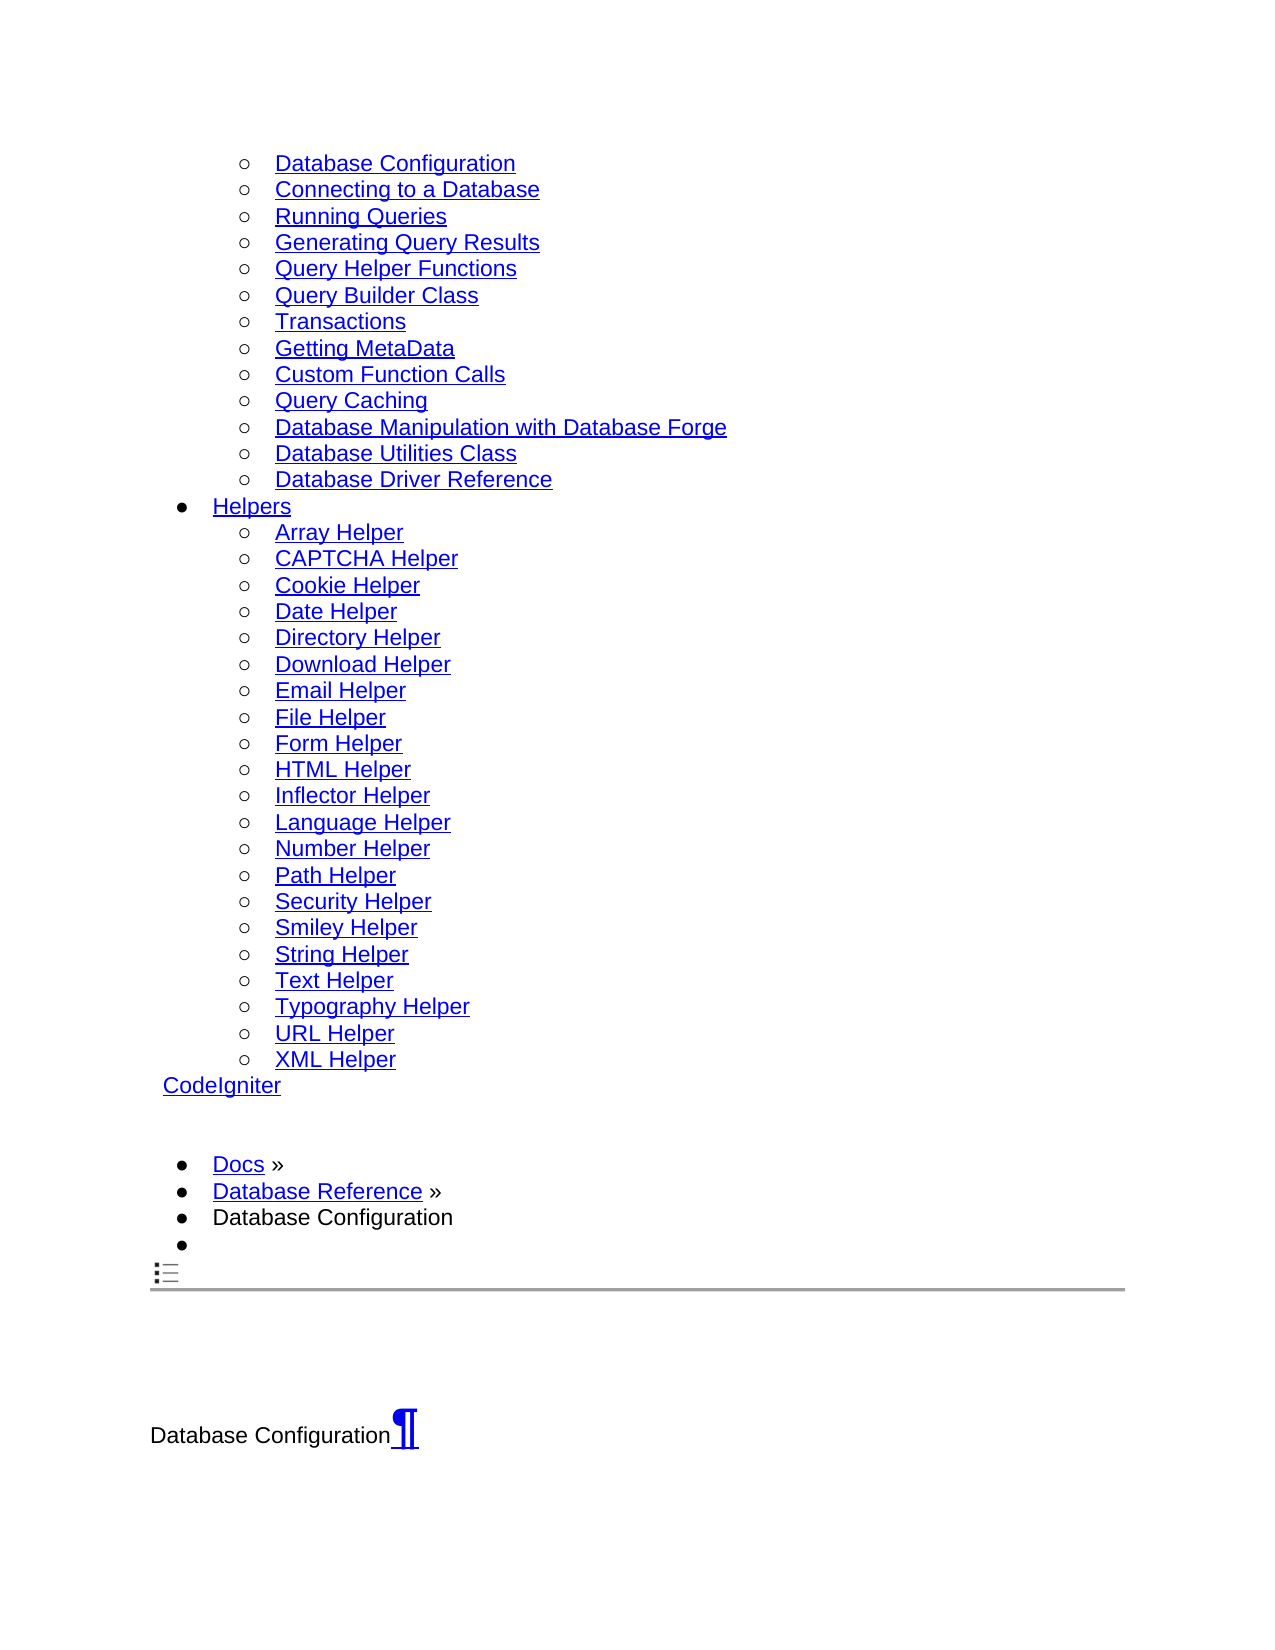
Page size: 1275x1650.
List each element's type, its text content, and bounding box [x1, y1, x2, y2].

list XML Helper [237, 1046, 1125, 1072]
list Database Driver Reference [237, 466, 1125, 493]
list URL Helper [237, 1020, 1125, 1046]
list Download Helper [237, 651, 1125, 677]
list Directory Helper [237, 624, 1125, 651]
picture [150, 1256, 182, 1288]
list String Helper [237, 941, 1125, 967]
list Security Helper [237, 888, 1125, 914]
list Database Configuration [175, 1204, 1125, 1231]
list Form Helper [237, 730, 1125, 756]
list Database Configuration [237, 150, 1125, 176]
list File Helper [237, 703, 1125, 730]
list Language Helper [237, 809, 1125, 835]
list Connecting to a Database [237, 176, 1125, 203]
list Number Helper [237, 835, 1125, 862]
list Database Manipulation with Database Forge [237, 413, 1125, 440]
list Array Helper [237, 519, 1125, 545]
text Database Configuration¶ [150, 1397, 1125, 1454]
list Date Helper [237, 598, 1125, 624]
list Database Utilities Class [237, 440, 1125, 466]
list Query Helper Functions [237, 255, 1125, 282]
list HTML Helper [237, 756, 1125, 782]
text CodeIgniter [150, 1072, 1125, 1099]
list Getting MetaData [237, 334, 1125, 361]
list Query Builder Class [237, 282, 1125, 308]
list Text Helper [237, 967, 1125, 993]
list Typography Helper [237, 993, 1125, 1020]
list Path Helper [237, 862, 1125, 888]
list Email Helper [237, 677, 1125, 703]
list Helpers [175, 493, 1125, 519]
list Custom Function Calls [237, 361, 1125, 387]
list Database Reference » [175, 1178, 1125, 1204]
list Inflector Helper [237, 782, 1125, 809]
list Smiley Helper [237, 914, 1125, 941]
list Transactions [237, 308, 1125, 334]
list Query Caching [237, 387, 1125, 413]
list Running Queries [237, 203, 1125, 229]
list CAPTCHA Helper [237, 545, 1125, 572]
list Cookie Helper [237, 572, 1125, 598]
list Generating Query Results [237, 229, 1125, 255]
list Docs » [175, 1151, 1125, 1178]
